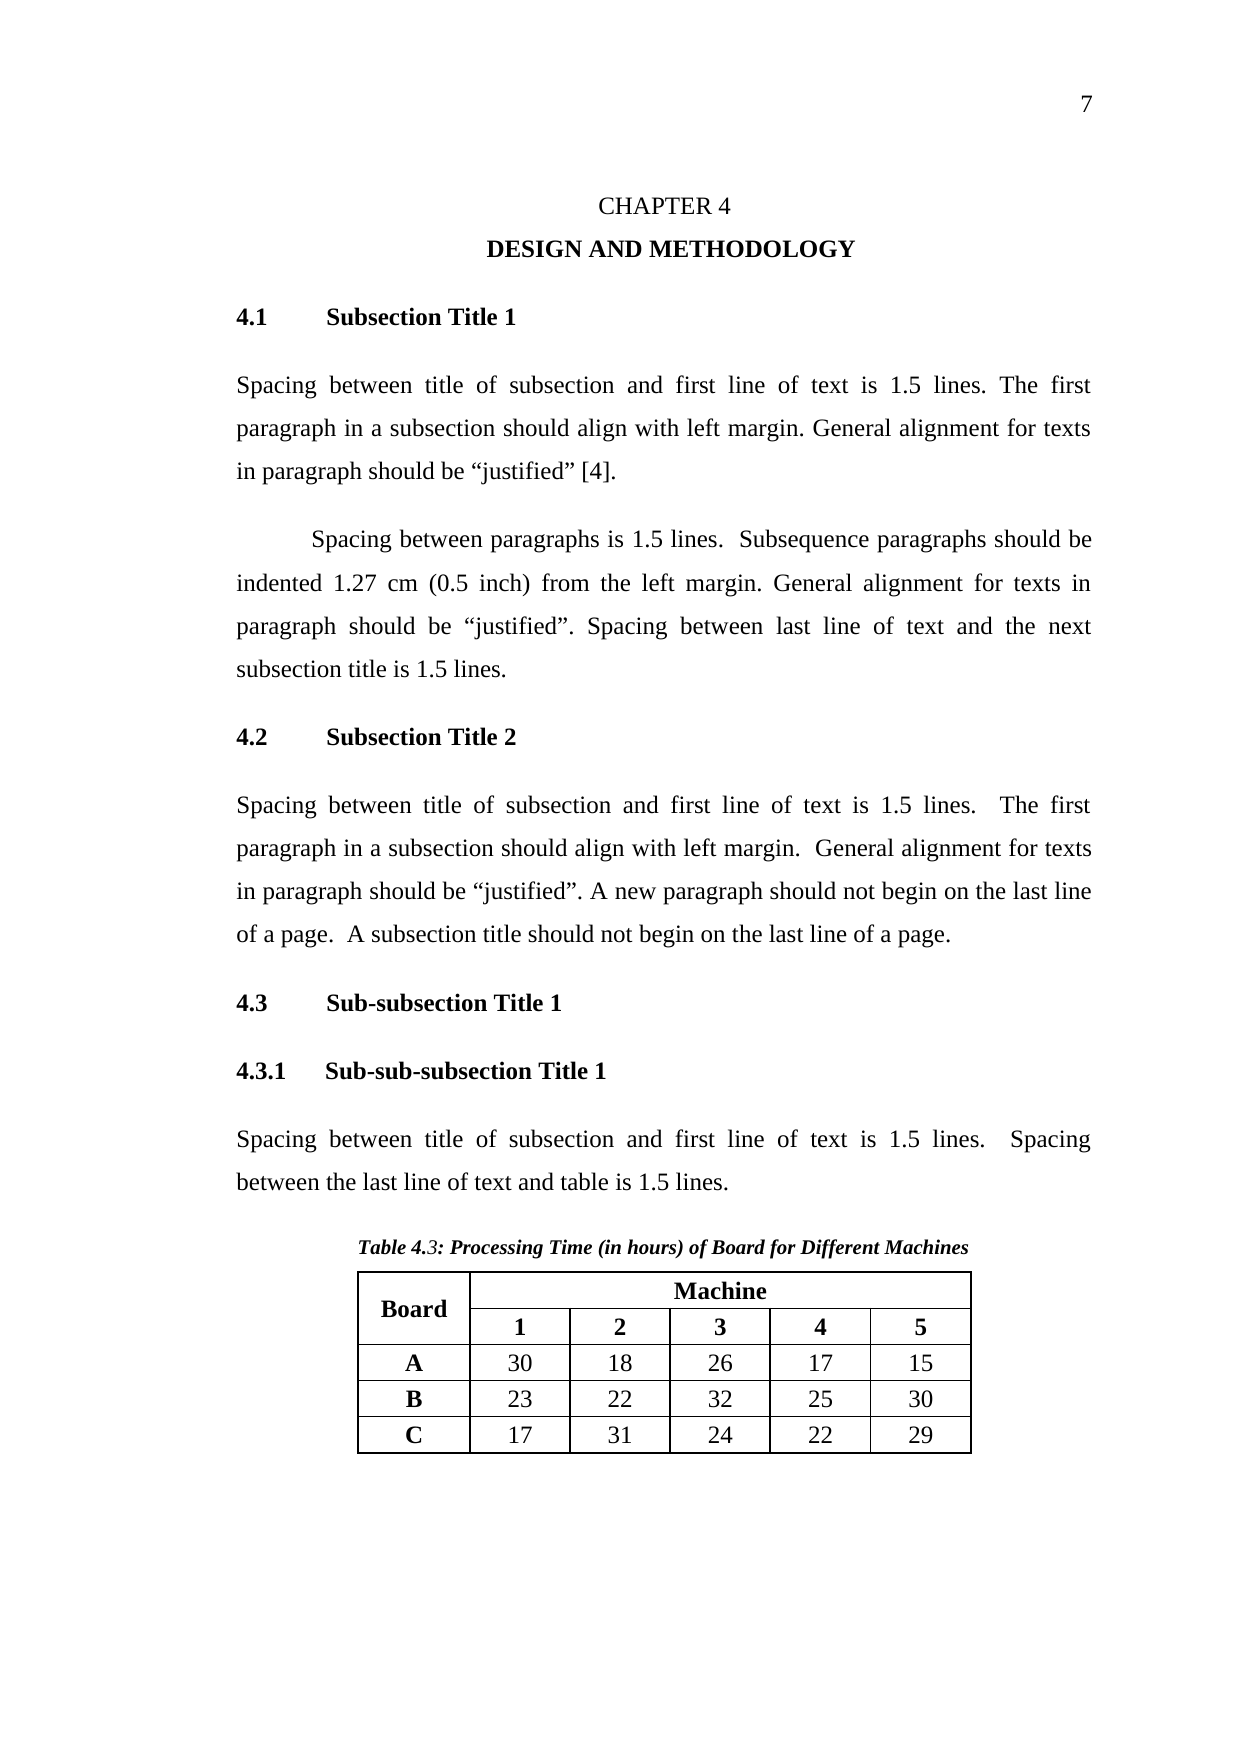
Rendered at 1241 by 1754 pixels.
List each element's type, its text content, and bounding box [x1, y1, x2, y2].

table_cell 2 [571, 1309, 669, 1343]
text Spacing between title of subsection and first line of text is 1.5 lines. The first paragraph in a subsection should align with left margin. General alignment for texts in paragraph should be “justified” [4]. [236, 370, 1092, 485]
text Spacing between title of subsection and first line of text is 1.5 lines. The first paragraph in a subsection should align with left margin. General alignment for texts in paragraph should be “justified”. A new paragraph should not begin on the last line of a page. A subsection title should not begin on the last line of a page. [236, 790, 1092, 948]
table_cell B [359, 1381, 469, 1416]
table_cell 30 [871, 1381, 970, 1416]
table_cell 15 [871, 1345, 970, 1380]
table_cell 23 [471, 1381, 569, 1416]
table_cell 30 [471, 1345, 569, 1380]
subtitle Subsection Title 2 [236, 722, 1092, 751]
table_header Machine [471, 1273, 970, 1307]
table_cell A [359, 1345, 469, 1380]
subtitle DESIGN AND METHODOLOGY [236, 234, 1092, 263]
table_cell 22 [771, 1417, 870, 1452]
table_cell 5 [871, 1309, 970, 1343]
table_header Board [359, 1273, 469, 1343]
subtitle Sub-sub-subsection Title 1 [236, 1056, 1092, 1084]
table_cell 25 [771, 1381, 870, 1416]
text Spacing between title of subsection and first line of text is 1.5 lines. Spacing between the last line of text and table is 1.5 lines. [236, 1124, 1092, 1196]
table_cell 29 [871, 1417, 970, 1452]
table_cell 17 [771, 1345, 870, 1380]
table_cell 4 [771, 1309, 870, 1343]
table_cell 31 [571, 1417, 669, 1452]
table_cell 32 [671, 1381, 769, 1416]
table_cell 1 [471, 1309, 569, 1343]
table_cell 18 [571, 1345, 669, 1380]
table_cell 17 [471, 1417, 569, 1452]
table_cell 26 [671, 1345, 769, 1380]
table_cell 3 [671, 1309, 769, 1343]
table_cell 24 [671, 1417, 769, 1452]
table_cell C [359, 1417, 469, 1452]
text Spacing between paragraphs is 1.5 lines. Subsequence paragraphs should be indented 1.27 cm (0.5 inch) from the left margin. General alignment for texts in paragraph should be “justified”. Spacing between last line of text and the next subsection title is 1.5 lines. [236, 524, 1092, 683]
subtitle Sub-subsection Title 1 [236, 988, 1092, 1016]
table_cell 22 [571, 1381, 669, 1416]
subtitle Subsection Title 1 [236, 302, 1092, 331]
